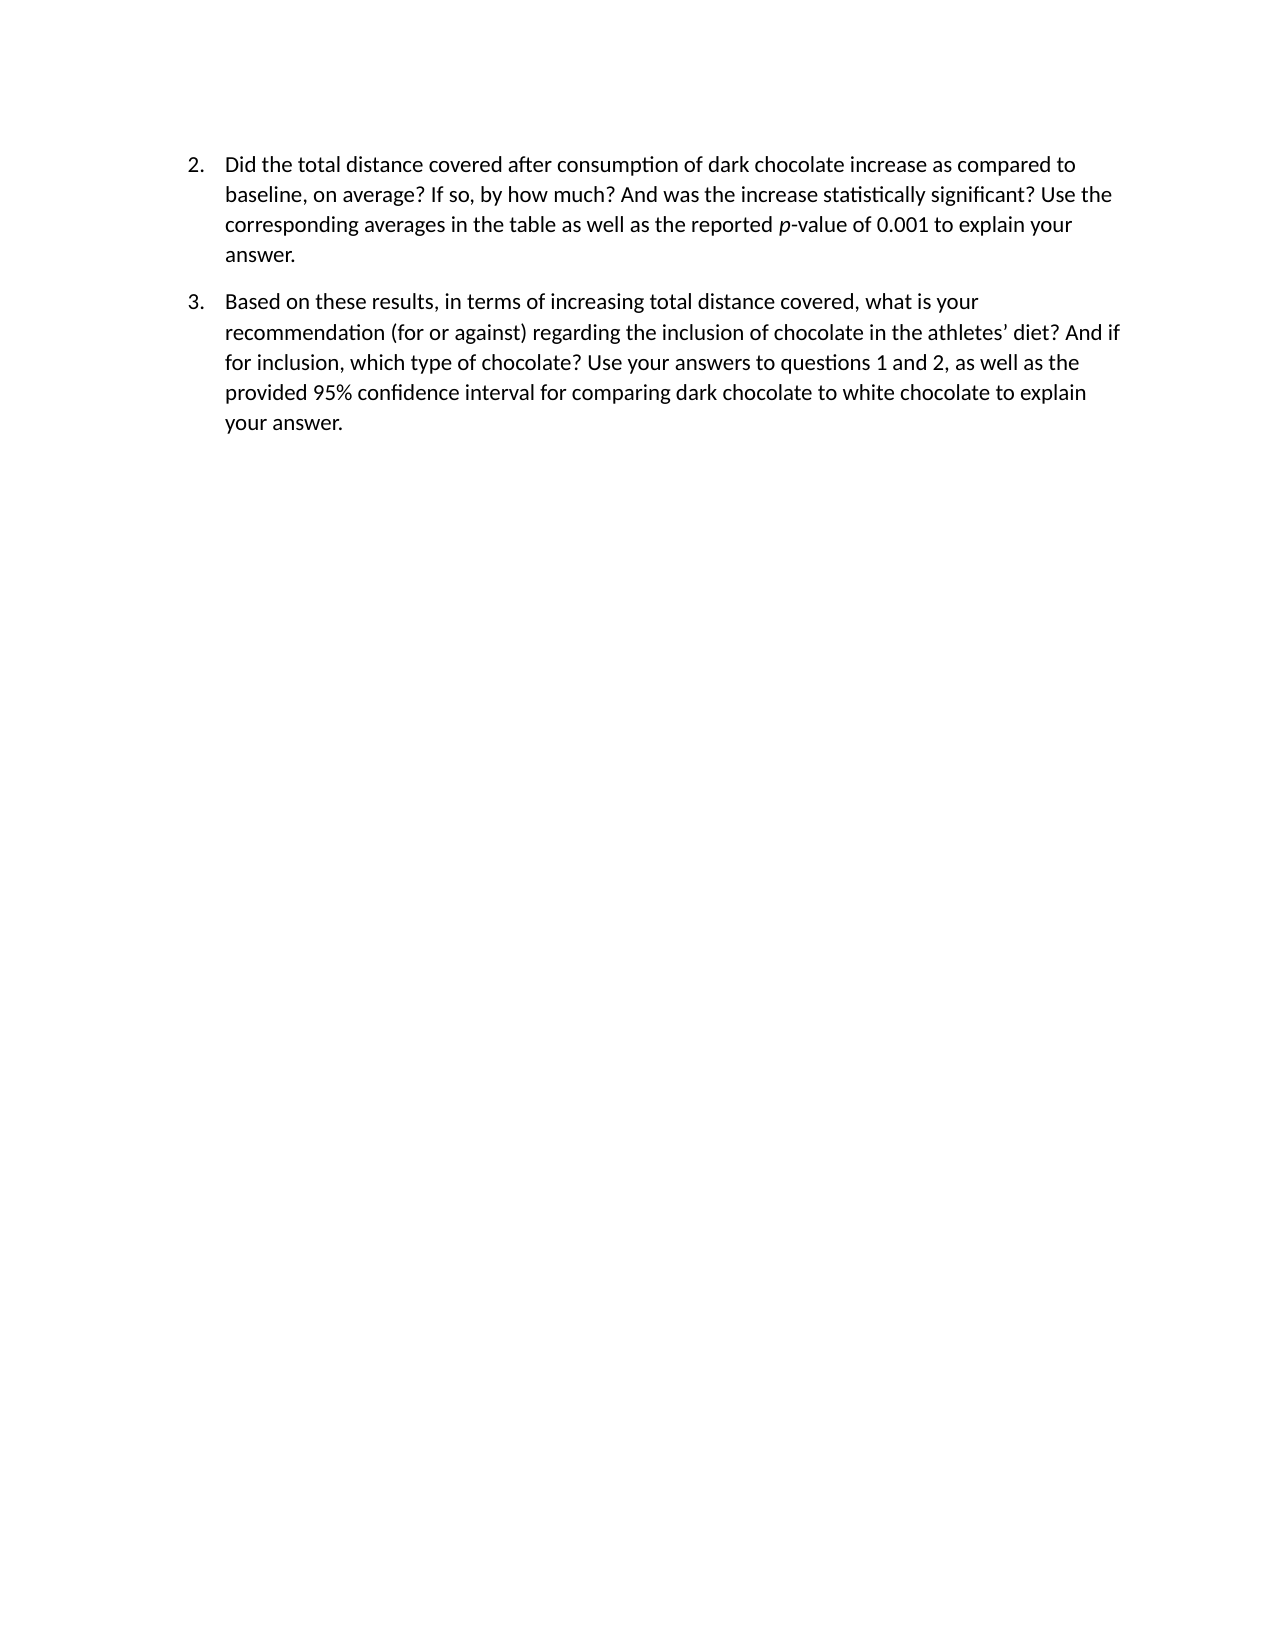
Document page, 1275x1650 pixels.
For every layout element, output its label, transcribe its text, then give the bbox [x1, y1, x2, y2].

list Based on these results, in terms of increasing total distance covered, what is your recommendation (for or against) regarding the inclusion of chocolate in the athletes’ diet? And if for inclusion, which type of chocolate? Use your answers to questions 1 and 2, as well as the provided 95% confidence interval for comparing dark chocolate to white chocolate to explain your answer. [187, 287, 1125, 436]
list Did the total distance covered after consumption of dark chocolate increase as compared to baseline, on average? If so, by how much? And was the increase statistically significant? Use the corresponding averages in the table as well as the reported p-value of 0.001 to explain your answer. [187, 150, 1125, 269]
